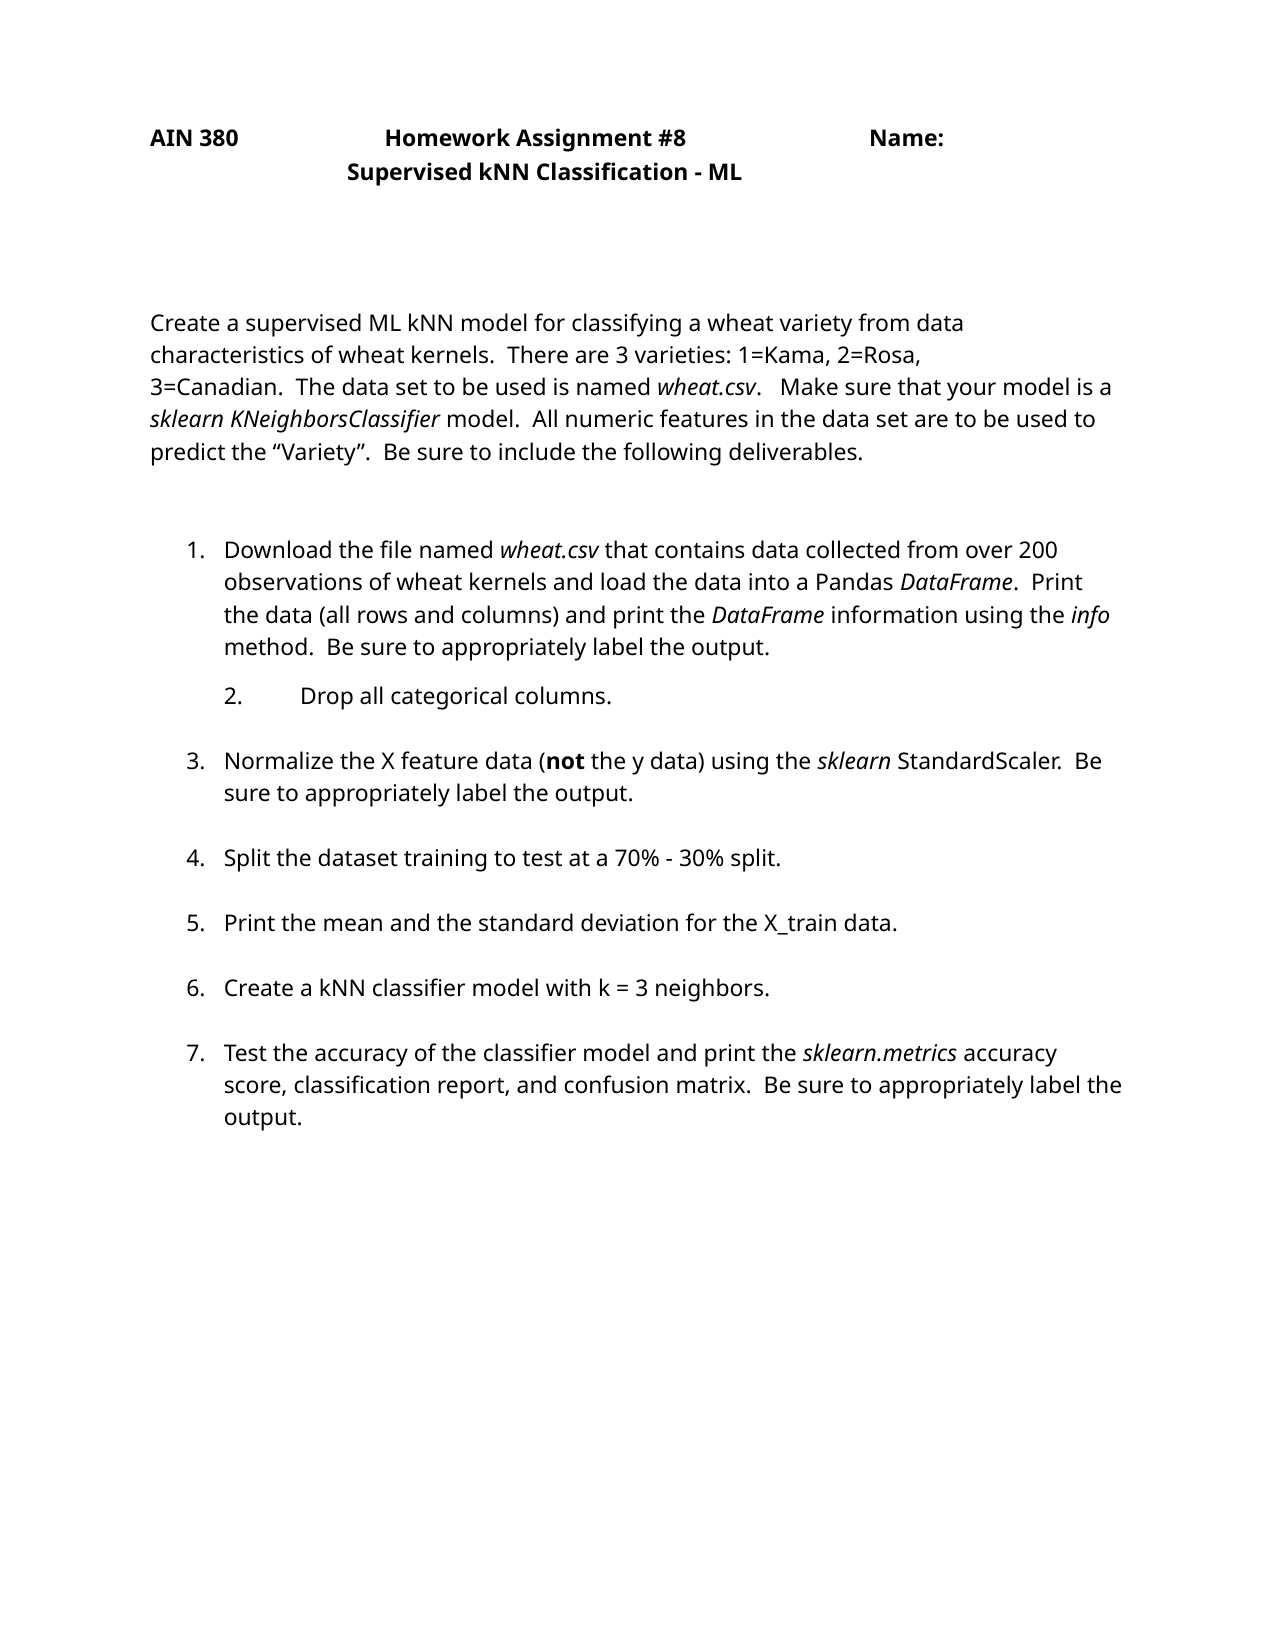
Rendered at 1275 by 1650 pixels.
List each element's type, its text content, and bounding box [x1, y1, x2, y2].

list Split the dataset training to test at a 70% - 30% split. [186, 842, 1123, 906]
text Create a supervised ML kNN model for classifying a wheat variety from data characteristics of wheat kernels. There are 3 varieties: 1=Kama, 2=Rosa, 3=Canadian. The data set to be used is named wheat.csv. Make sure that your model is a sklearn KNeighborsClassifier model. All numeric features in the data set are to be used to predict the “Variety”. Be sure to include the following deliverables. [150, 307, 1123, 467]
text Supervised kNN Classification - ML [165, 156, 1123, 187]
list Normalize the X feature data (not the y data) using the sklearn StandardScaler. Be sure to appropriately label the output. [186, 745, 1123, 841]
list Download the file named wheat.csv that contains data collected from over 200 observations of wheat kernels and load the data into a Pandas DataFrame. Print the data (all rows and columns) and print the DataFrame information using the info method. Be sure to appropriately label the output. [186, 534, 1123, 662]
list Drop all categorical columns. [223, 680, 1123, 744]
list Print the mean and the standard deviation for the X_train data. [186, 907, 1123, 971]
list Test the accuracy of the classifier model and print the sklearn.metrics accuracy score, classification report, and confusion matrix. Be sure to appropriately label the output. [186, 1037, 1123, 1132]
list Create a kNN classifier model with k = 3 neighbors. [186, 972, 1123, 1035]
text AIN 380 Homework Assignment #8 Name: [150, 122, 1123, 153]
